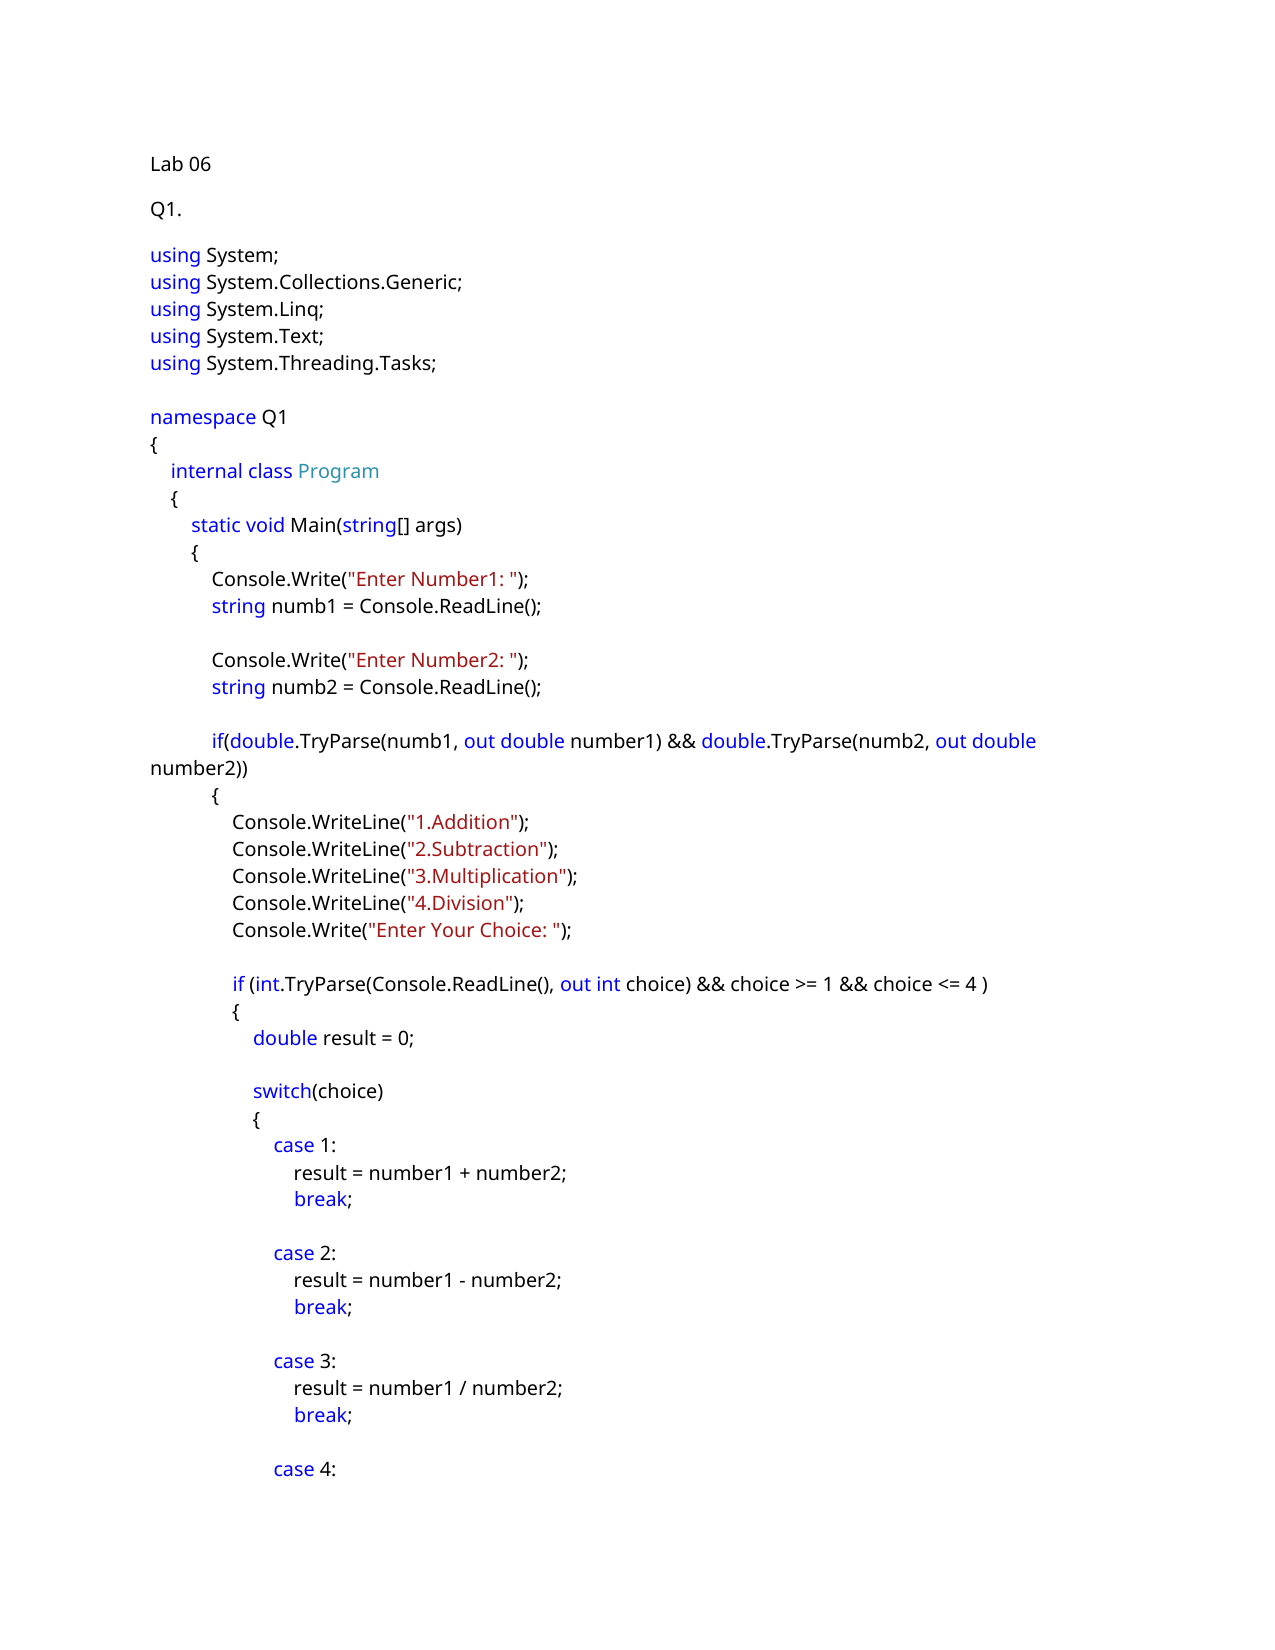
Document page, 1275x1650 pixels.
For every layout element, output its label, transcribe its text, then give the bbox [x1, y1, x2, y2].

text Console.WriteLine("2.Subtraction"); [150, 835, 1125, 862]
text Console.WriteLine("4.Division"); [150, 889, 1125, 916]
text result = number1 - number2; [150, 1267, 1125, 1294]
text Console.Write("Enter Your Choice: "); [150, 916, 1125, 943]
text Console.WriteLine("3.Multiplication"); [150, 862, 1125, 889]
text using System; [150, 241, 1125, 268]
text { [150, 484, 1125, 511]
text { [150, 781, 1125, 808]
text result = number1 + number2; [150, 1159, 1125, 1186]
text if (int.TryParse(Console.ReadLine(), out int choice) && choice >= 1 && choice <= 4 ) [150, 970, 1125, 997]
text result = number1 / number2; [150, 1374, 1125, 1402]
text string numb2 = Console.ReadLine(); [150, 673, 1125, 700]
text Console.Write("Enter Number2: "); [150, 646, 1125, 673]
text using System.Collections.Generic; [150, 268, 1125, 295]
text { [150, 1105, 1125, 1132]
text Console.WriteLine("1.Addition"); [150, 808, 1125, 835]
text case 2: [150, 1240, 1125, 1267]
text { [150, 538, 1125, 565]
text break; [150, 1402, 1125, 1428]
text break; [150, 1186, 1125, 1213]
text string numb1 = Console.ReadLine(); [150, 592, 1125, 619]
text break; [150, 1294, 1125, 1321]
text case 3: [150, 1348, 1125, 1374]
text static void Main(string[] args) [150, 511, 1125, 538]
text Console.Write("Enter Number1: "); [150, 565, 1125, 592]
text if(double.TryParse(numb1, out double number1) && double.TryParse(numb2, out double number2)) [150, 727, 1125, 781]
text using System.Threading.Tasks; [150, 349, 1125, 376]
text using System.Text; [150, 322, 1125, 349]
text using System.Linq; [150, 295, 1125, 322]
text case 1: [150, 1132, 1125, 1159]
text case 4: [150, 1456, 1125, 1482]
text { [150, 997, 1125, 1024]
text namespace Q1 [150, 403, 1125, 430]
text Q1. [150, 196, 1125, 223]
text double result = 0; [150, 1024, 1125, 1051]
text { [150, 430, 1125, 457]
text Lab 06 [150, 150, 1125, 177]
text switch(choice) [150, 1078, 1125, 1105]
text internal class Program [150, 457, 1125, 484]
